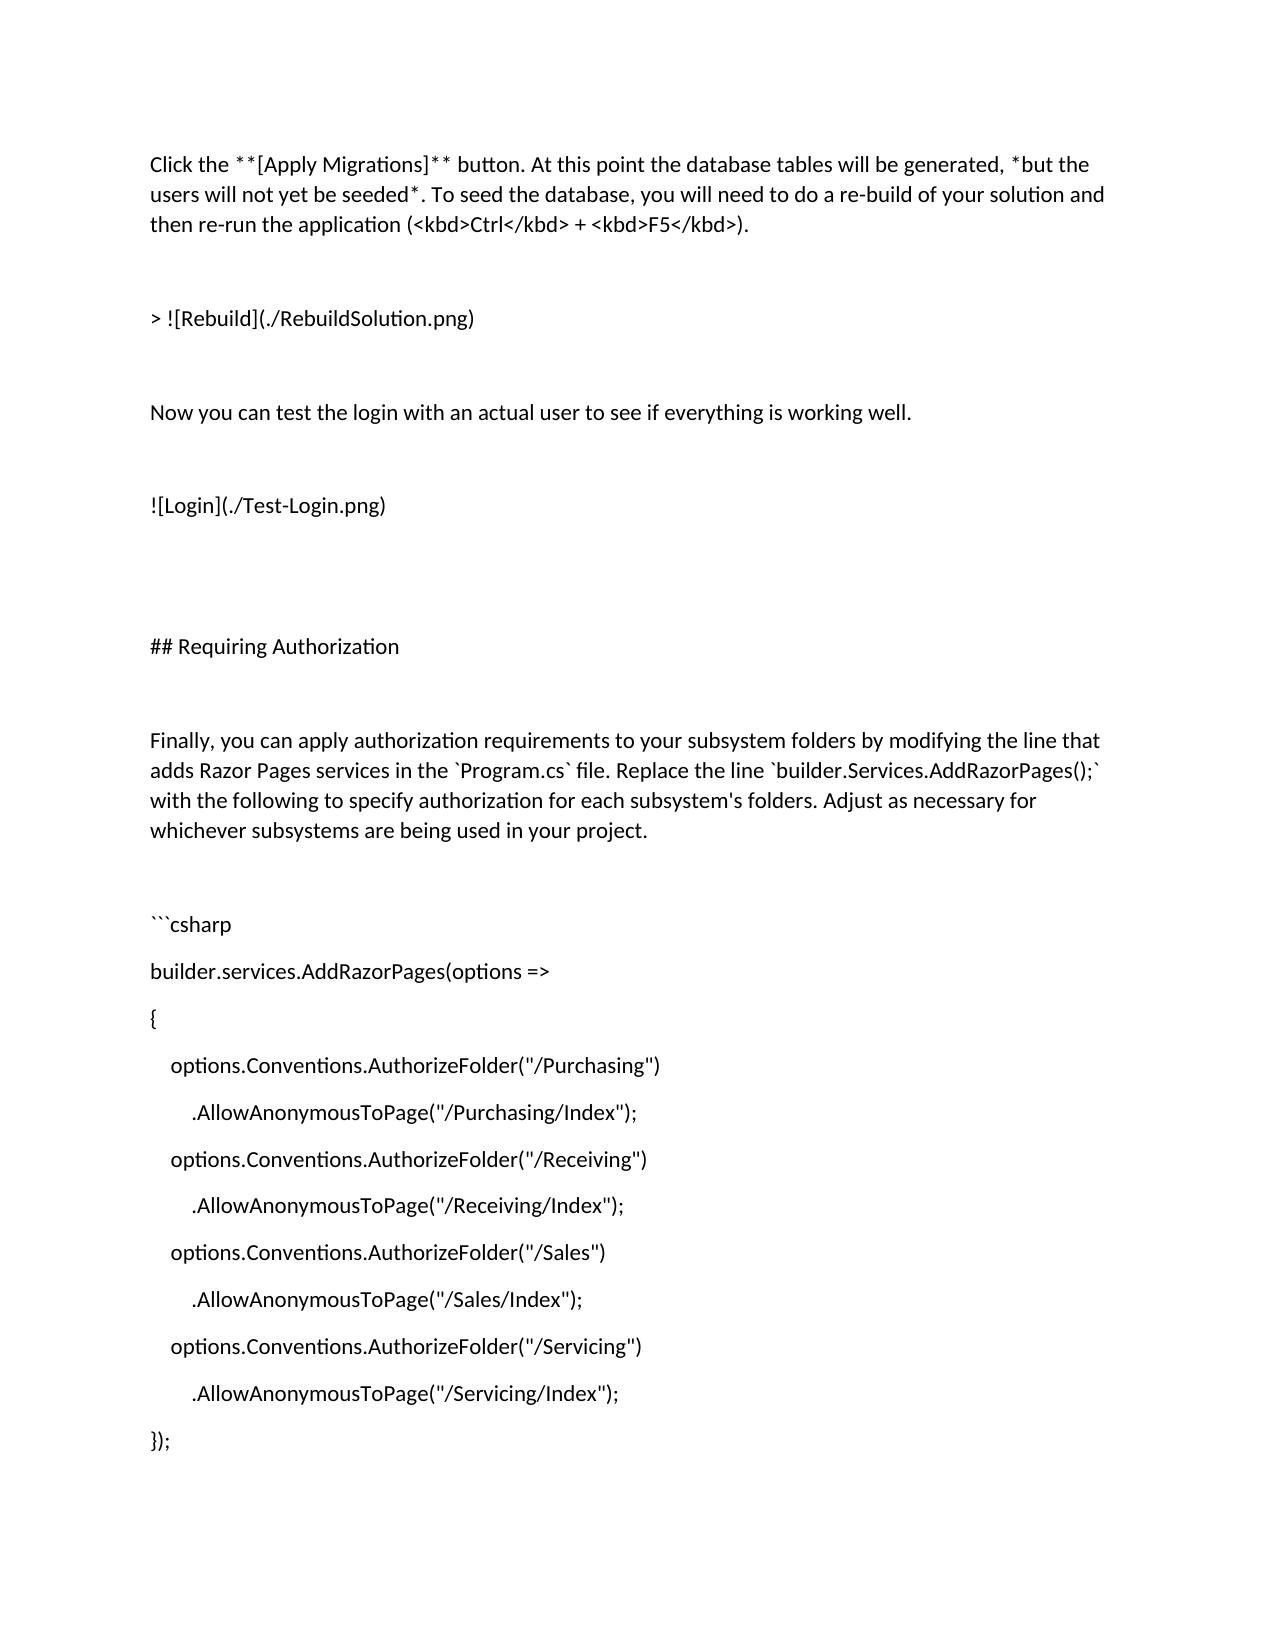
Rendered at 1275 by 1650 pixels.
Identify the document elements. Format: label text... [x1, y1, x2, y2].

text }); [150, 1426, 1125, 1454]
text options.Conventions.AuthorizeFolder("/Purchasing") [150, 1051, 1125, 1079]
text .AllowAnonymousToPage("/Receiving/Index"); [150, 1192, 1125, 1220]
text .AllowAnonymousToPage("/Purchasing/Index"); [150, 1098, 1125, 1126]
text Click the **[Apply Migrations]** button. At this point the database tables will be generated, *but the users will not yet be seeded*. To seed the database, you will need to do a re-build of your solution and then re-run the application (<kbd>Ctrl</kbd> + <kbd>F5</kbd>). [150, 150, 1125, 238]
text > ![Rebuild](./RebuildSolution.png) [150, 304, 1125, 332]
text { [150, 1004, 1125, 1032]
text .AllowAnonymousToPage("/Sales/Index"); [150, 1285, 1125, 1313]
text options.Conventions.AuthorizeFolder("/Sales") [150, 1238, 1125, 1267]
text ```csharp [150, 910, 1125, 938]
text ![Login](./Test-Login.png) [150, 492, 1125, 520]
text .AllowAnonymousToPage("/Servicing/Index"); [150, 1379, 1125, 1407]
text builder.services.AddRazorPages(options => [150, 957, 1125, 985]
text options.Conventions.AuthorizeFolder("/Servicing") [150, 1332, 1125, 1360]
text ## Requiring Authorization [150, 632, 1125, 660]
text Finally, you can apply authorization requirements to your subsystem folders by modifying the line that adds Razor Pages services in the `Program.cs` file. Replace the line `builder.Services.AddRazorPages();` with the following to specify authorization for each subsystem's folders. Adjust as necessary for whichever subsystems are being used in your project. [150, 726, 1125, 845]
text Now you can test the login with an actual user to see if everything is working well. [150, 398, 1125, 426]
text options.Conventions.AuthorizeFolder("/Receiving") [150, 1145, 1125, 1173]
